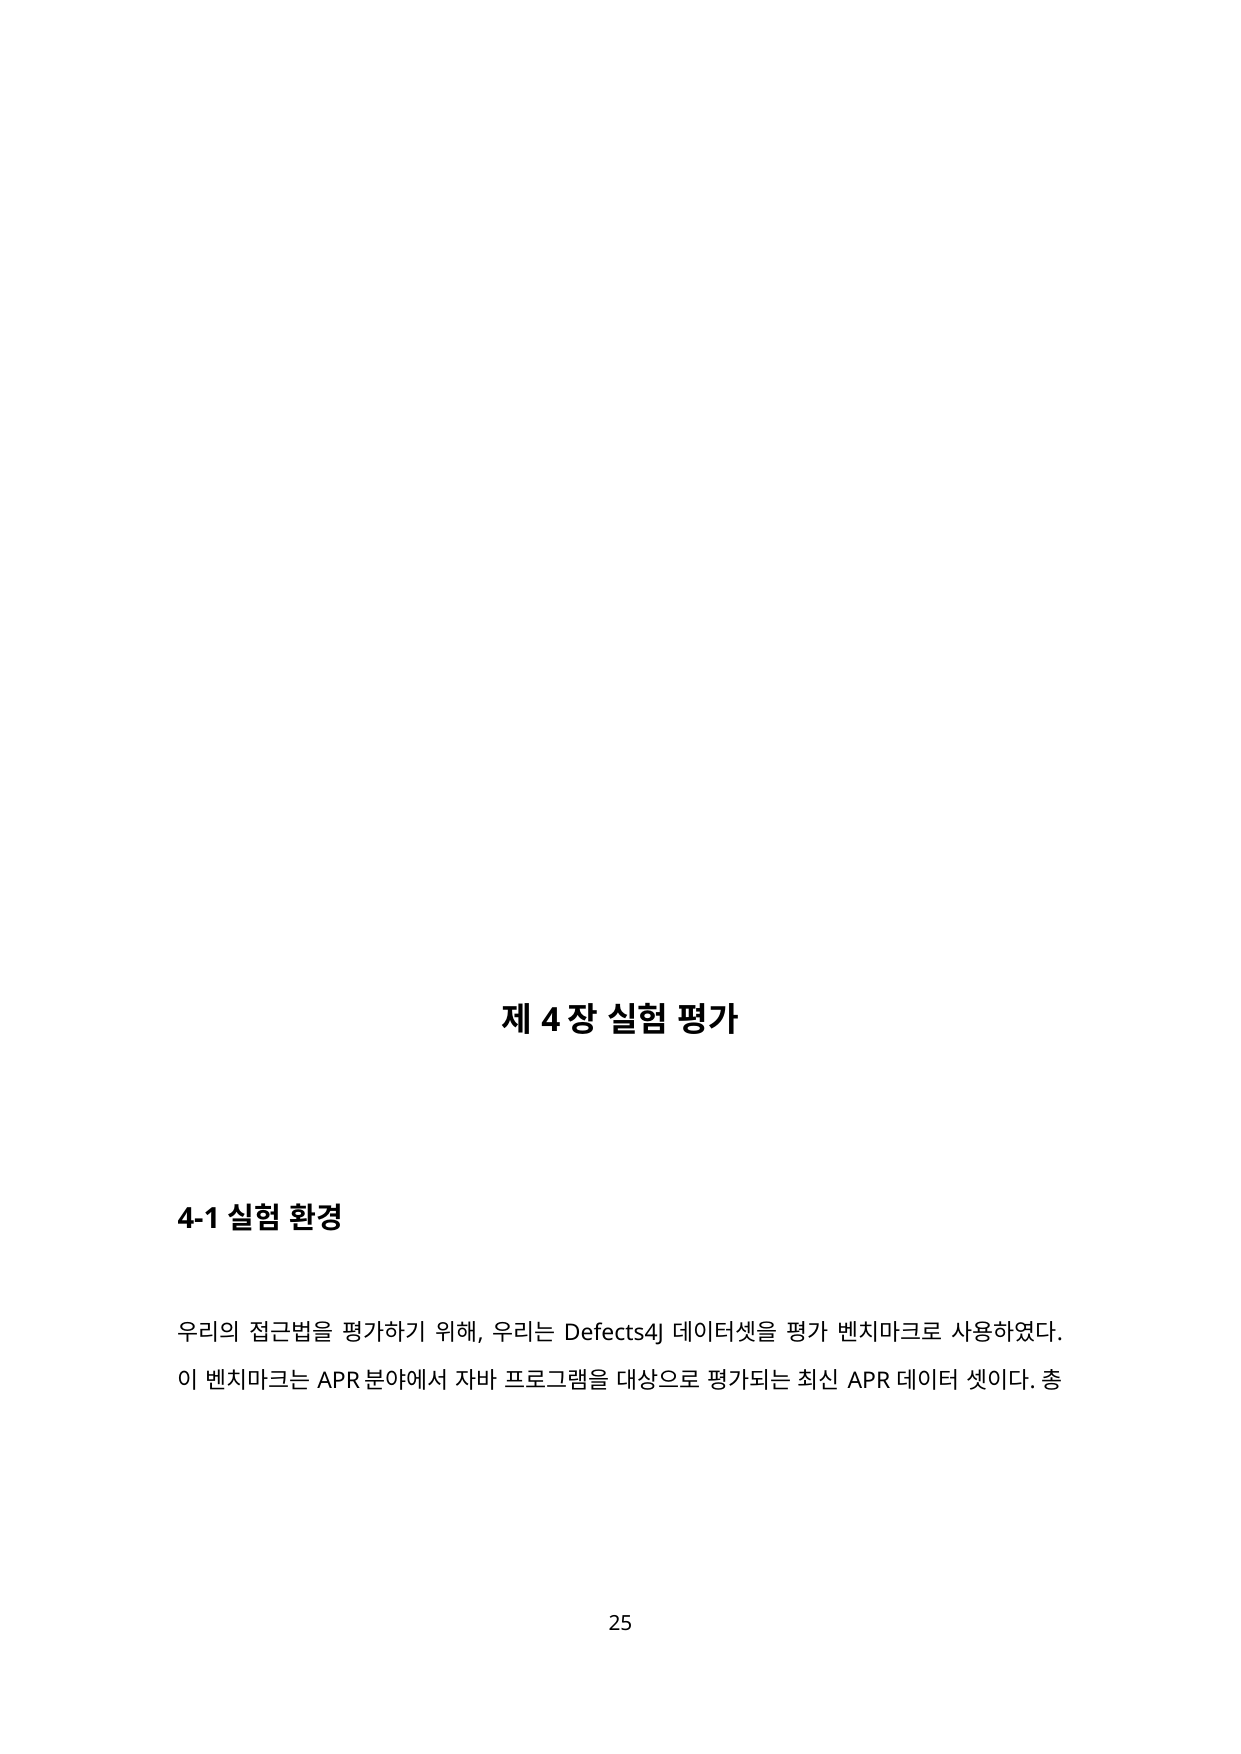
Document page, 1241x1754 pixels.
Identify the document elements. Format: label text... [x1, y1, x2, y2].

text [177, 1313, 1063, 1395]
text 4-1 실험 환경 [177, 1194, 1063, 1237]
text 제 4장 실험 평가 [177, 993, 1063, 1041]
